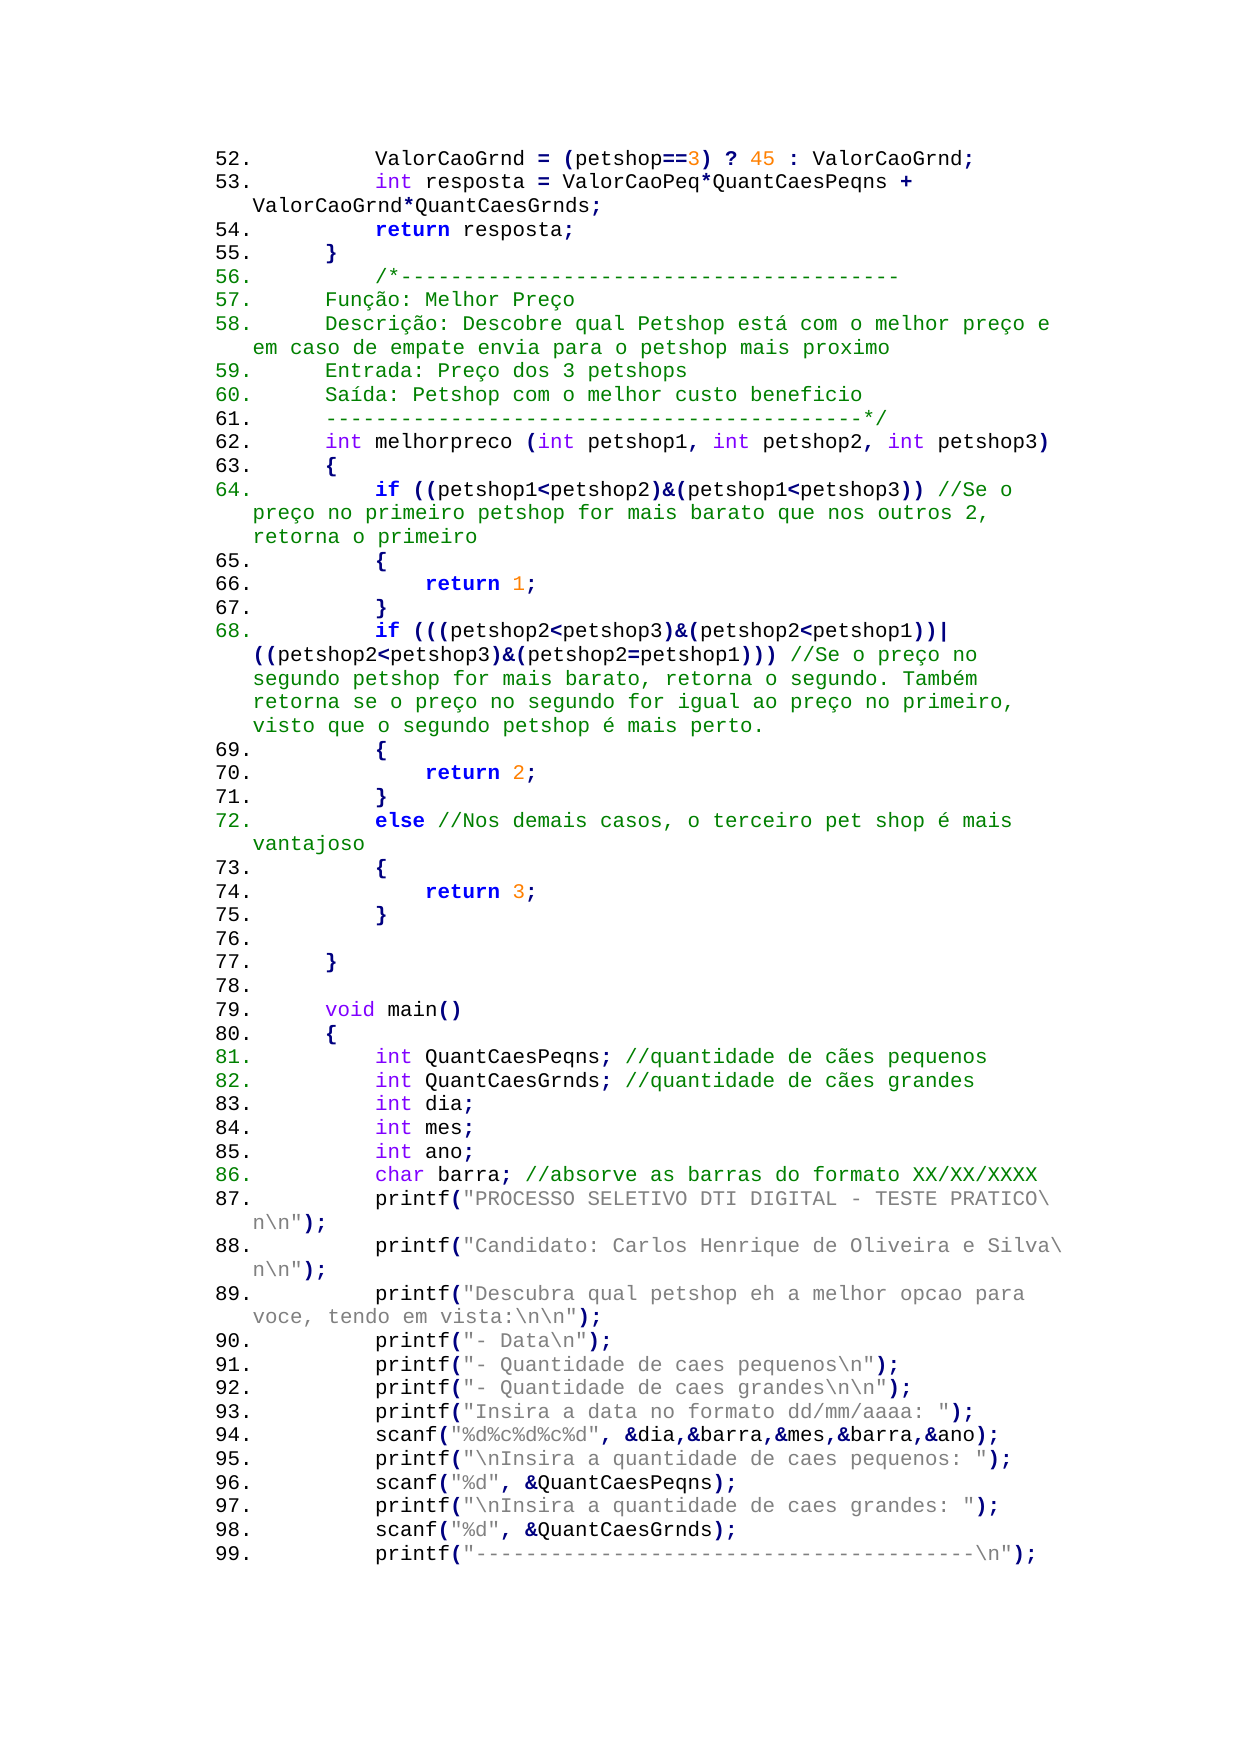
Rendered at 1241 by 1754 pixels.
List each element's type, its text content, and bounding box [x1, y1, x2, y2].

list printf("PROCESSO SELETIVO DTI DIGITAL - TESTE PRATICO\n\n"); [215, 1188, 1063, 1235]
list Descrição: Descobre qual Petshop está com o melhor preço e em caso de empate envia para o petshop mais proximo [215, 313, 1063, 360]
list void main() [215, 999, 1063, 1022]
list char barra; //absorve as barras do formato XX/XX/XXXX [215, 1164, 1063, 1188]
list { [215, 549, 1063, 573]
list return 1; [215, 573, 1063, 597]
list else //Nos demais casos, o terceiro pet shop é mais vantajoso [215, 810, 1063, 857]
list printf("- Quantidade de caes pequenos\n"); [215, 1353, 1063, 1377]
list Função: Melhor Preço [215, 289, 1063, 313]
list } [215, 786, 1063, 810]
list int mes; [215, 1117, 1063, 1141]
list scanf("%d", &QuantCaesPeqns); [215, 1472, 1063, 1495]
list scanf("%d%c%d%c%d", &dia,&barra,&mes,&barra,&ano); [215, 1424, 1063, 1448]
list int QuantCaesPeqns; //quantidade de cães pequenos [215, 1046, 1063, 1070]
list printf("\nInsira a quantidade de caes grandes: "); [215, 1495, 1063, 1519]
list int ano; [215, 1141, 1063, 1164]
list int melhorpreco (int petshop1, int petshop2, int petshop3) [215, 431, 1063, 455]
list printf("Descubra qual petshop eh a melhor opcao para voce, tendo em vista:\n\n"); [215, 1283, 1063, 1330]
list int QuantCaesGrnds; //quantidade de cães grandes [215, 1070, 1063, 1093]
list Entrada: Preço dos 3 petshops [215, 360, 1063, 384]
list { [215, 1022, 1063, 1046]
list { [215, 455, 1063, 479]
list return 3; [215, 881, 1063, 904]
list return resposta; [215, 218, 1063, 242]
list /*---------------------------------------- [215, 266, 1063, 289]
list int dia; [215, 1093, 1063, 1117]
list ValorCaoGrnd = (petshop==3) ? 45 : ValorCaoGrnd; [215, 148, 1063, 171]
list return 2; [215, 762, 1063, 786]
list int resposta = ValorCaoPeq*QuantCaesPeqns + ValorCaoGrnd*QuantCaesGrnds; [215, 171, 1063, 218]
list printf("- Data\n"); [215, 1330, 1063, 1353]
list } [215, 904, 1063, 928]
list -------------------------------------------*/ [215, 408, 1063, 431]
list scanf("%d", &QuantCaesGrnds); [215, 1519, 1063, 1543]
list { [215, 739, 1063, 762]
list } [215, 597, 1063, 621]
list if (((petshop2<petshop3)&(petshop2<petshop1))|((petshop2<petshop3)&(petshop2=petshop1))) //Se o preço no segundo petshop for mais barato, retorna o segundo. Também retorna se o preço no segundo for igual ao preço no primeiro, visto que o segundo petshop é mais perto. [215, 621, 1063, 739]
list } [215, 952, 1063, 975]
list { [215, 857, 1063, 881]
list printf("- Quantidade de caes grandes\n\n"); [215, 1377, 1063, 1401]
list printf("----------------------------------------\n"); [215, 1543, 1063, 1566]
list printf("Insira a data no formato dd/mm/aaaa: "); [215, 1401, 1063, 1424]
list } [215, 242, 1063, 266]
list printf("\nInsira a quantidade de caes pequenos: "); [215, 1448, 1063, 1472]
list printf("Candidato: Carlos Henrique de Oliveira e Silva\n\n"); [215, 1235, 1063, 1283]
list Saída: Petshop com o melhor custo beneficio [215, 384, 1063, 408]
list if ((petshop1<petshop2)&(petshop1<petshop3)) //Se o preço no primeiro petshop for mais barato que nos outros 2, retorna o primeiro [215, 479, 1063, 549]
